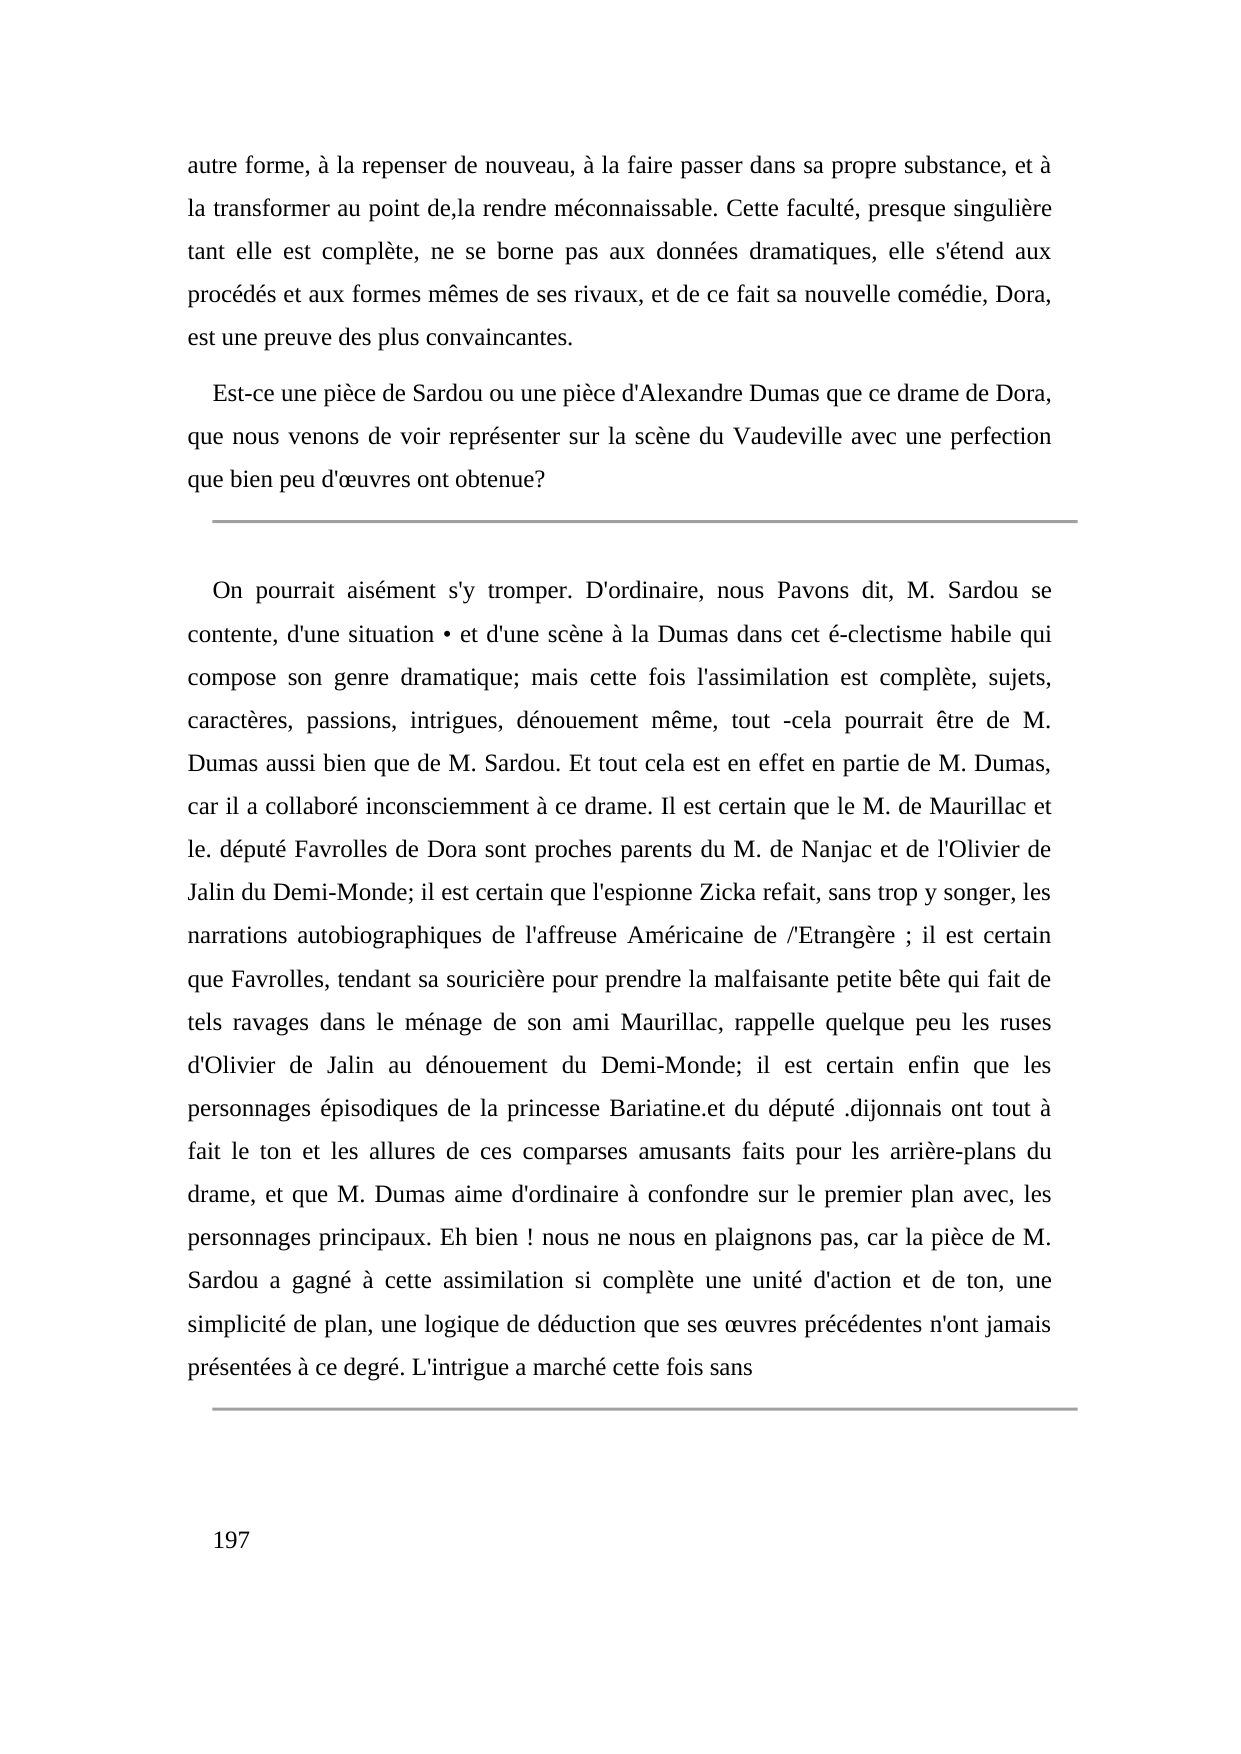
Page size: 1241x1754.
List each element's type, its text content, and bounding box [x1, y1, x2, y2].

text On pourrait aisément s'y tromper. D'ordinaire, nous Pavons dit, M. Sardou se contente, d'une situation • et d'une scène à la Dumas dans cet é-clectisme habile qui compose son genre dramatique; mais cette fois l'assimilation est complète, sujets, caractères, passions, intrigues, dénouement même, tout -cela pourrait être de M. Dumas aussi bien que de M. Sardou. Et tout cela est en effet en partie de M. Dumas, car il a collaboré inconsciemment à ce drame. Il est certain que le M. de Maurillac et le. député Favrolles de Dora sont proches parents du M. de Nanjac et de l'Olivier de Jalin du Demi-Monde; il est certain que l'espionne Zicka refait, sans trop y songer, les narrations autobiographiques de l'affreuse Américaine de /'Etrangère ; il est certain que Favrolles, tendant sa souricière pour prendre la malfaisante petite bête qui fait de tels ravages dans le ménage de son ami Maurillac, rappelle quelque peu les ruses d'Olivier de Jalin au dénouement du Demi-Monde; il est certain enfin que les personnages épisodiques de la princesse Bariatine.et du député .dijonnais ont tout à fait le ton et les allures de ces comparses amusants faits pour les arrière-plans du drame, et que M. Dumas aime d'ordinaire à confondre sur le premier plan avec, les personnages principaux. Eh bien ! nous ne nous en plaignons pas, car la pièce de M. Sardou a gagné à cette assimilation si complète une unité d'action et de ton, une simplicité de plan, une logique de déduction que ses œuvres précédentes n'ont jamais présentées à ce degré. L'intrigue a marché cette fois sans [187, 576, 1053, 1381]
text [187, 150, 1053, 351]
text Est-ce une pièce de Sardou ou une pièce d'Alexandre Dumas que ce drame de Dora, que nous venons de voir représenter sur la scène du Vaudeville avec une perfection que bien peu d'œuvres ont obtenue? [187, 378, 1053, 493]
